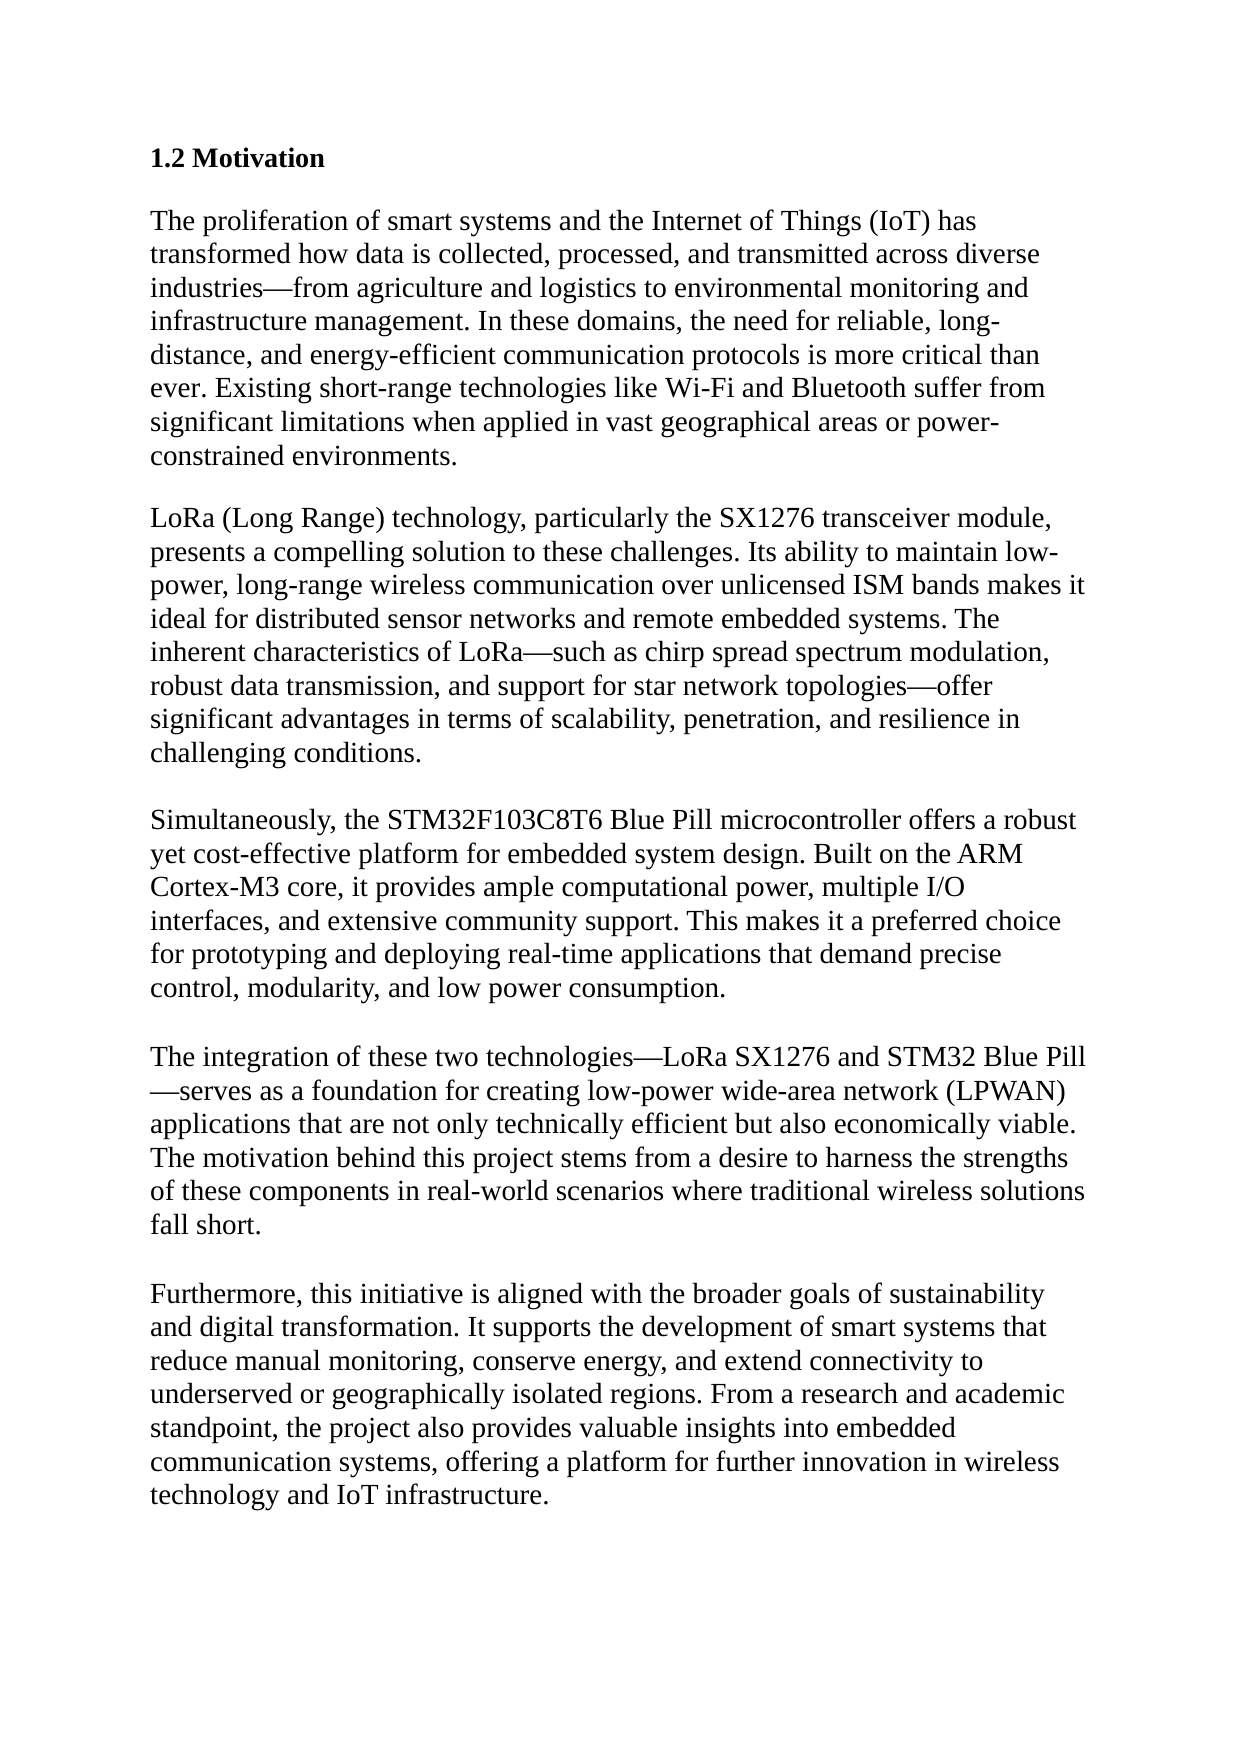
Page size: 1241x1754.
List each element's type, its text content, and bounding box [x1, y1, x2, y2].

text Simultaneously, the STM32F103C8T6 Blue Pill microcontroller offers a robust yet cost-effective platform for embedded system design. Built on the ARM Cortex-M3 core, it provides ample computational power, multiple I/O interfaces, and extensive community support. This makes it a preferred choice for prototyping and deploying real-time applications that demand precise control, modularity, and low power consumption. [150, 802, 1090, 1003]
text LoRa (Long Range) technology, particularly the SX1276 transceiver module, presents a compelling solution to these challenges. Its ability to maintain low-power, long-range wireless communication over unlicensed ISM bands makes it ideal for distributed sensor networks and remote embedded systems. The inherent characteristics of LoRa—such as chirp spread spectrum modulation, robust data transmission, and support for star network topologies—offer significant advantages in terms of scalability, penetration, and resilience in challenging conditions. [150, 500, 1090, 769]
text 1.2 Motivation [150, 141, 1090, 174]
text The integration of these two technologies—LoRa SX1276 and STM32 Blue Pill—serves as a foundation for creating low-power wide-area network (LPWAN) applications that are not only technically efficient but also economically viable. The motivation behind this project stems from a desire to harness the strengths of these components in real-world scenarios where traditional wireless solutions fall short. [150, 1039, 1090, 1240]
text Furthermore, this initiative is aligned with the broader goals of sustainability and digital transformation. It supports the development of smart systems that reduce manual monitoring, conserve energy, and extend connectivity to underserved or geographically isolated regions. From a research and academic standpoint, the project also provides valuable insights into embedded communication systems, offering a platform for further innovation in wireless technology and IoT infrastructure. [150, 1276, 1090, 1511]
text The proliferation of smart systems and the Internet of Things (IoT) has transformed how data is collected, processed, and transmitted across diverse industries—from agriculture and logistics to environmental monitoring and infrastructure management. In these domains, the need for reliable, long-distance, and energy-efficient communication protocols is more critical than ever. Existing short-range technologies like Wi-Fi and Bluetooth suffer from significant limitations when applied in vast geographical areas or power-constrained environments. [150, 203, 1090, 471]
